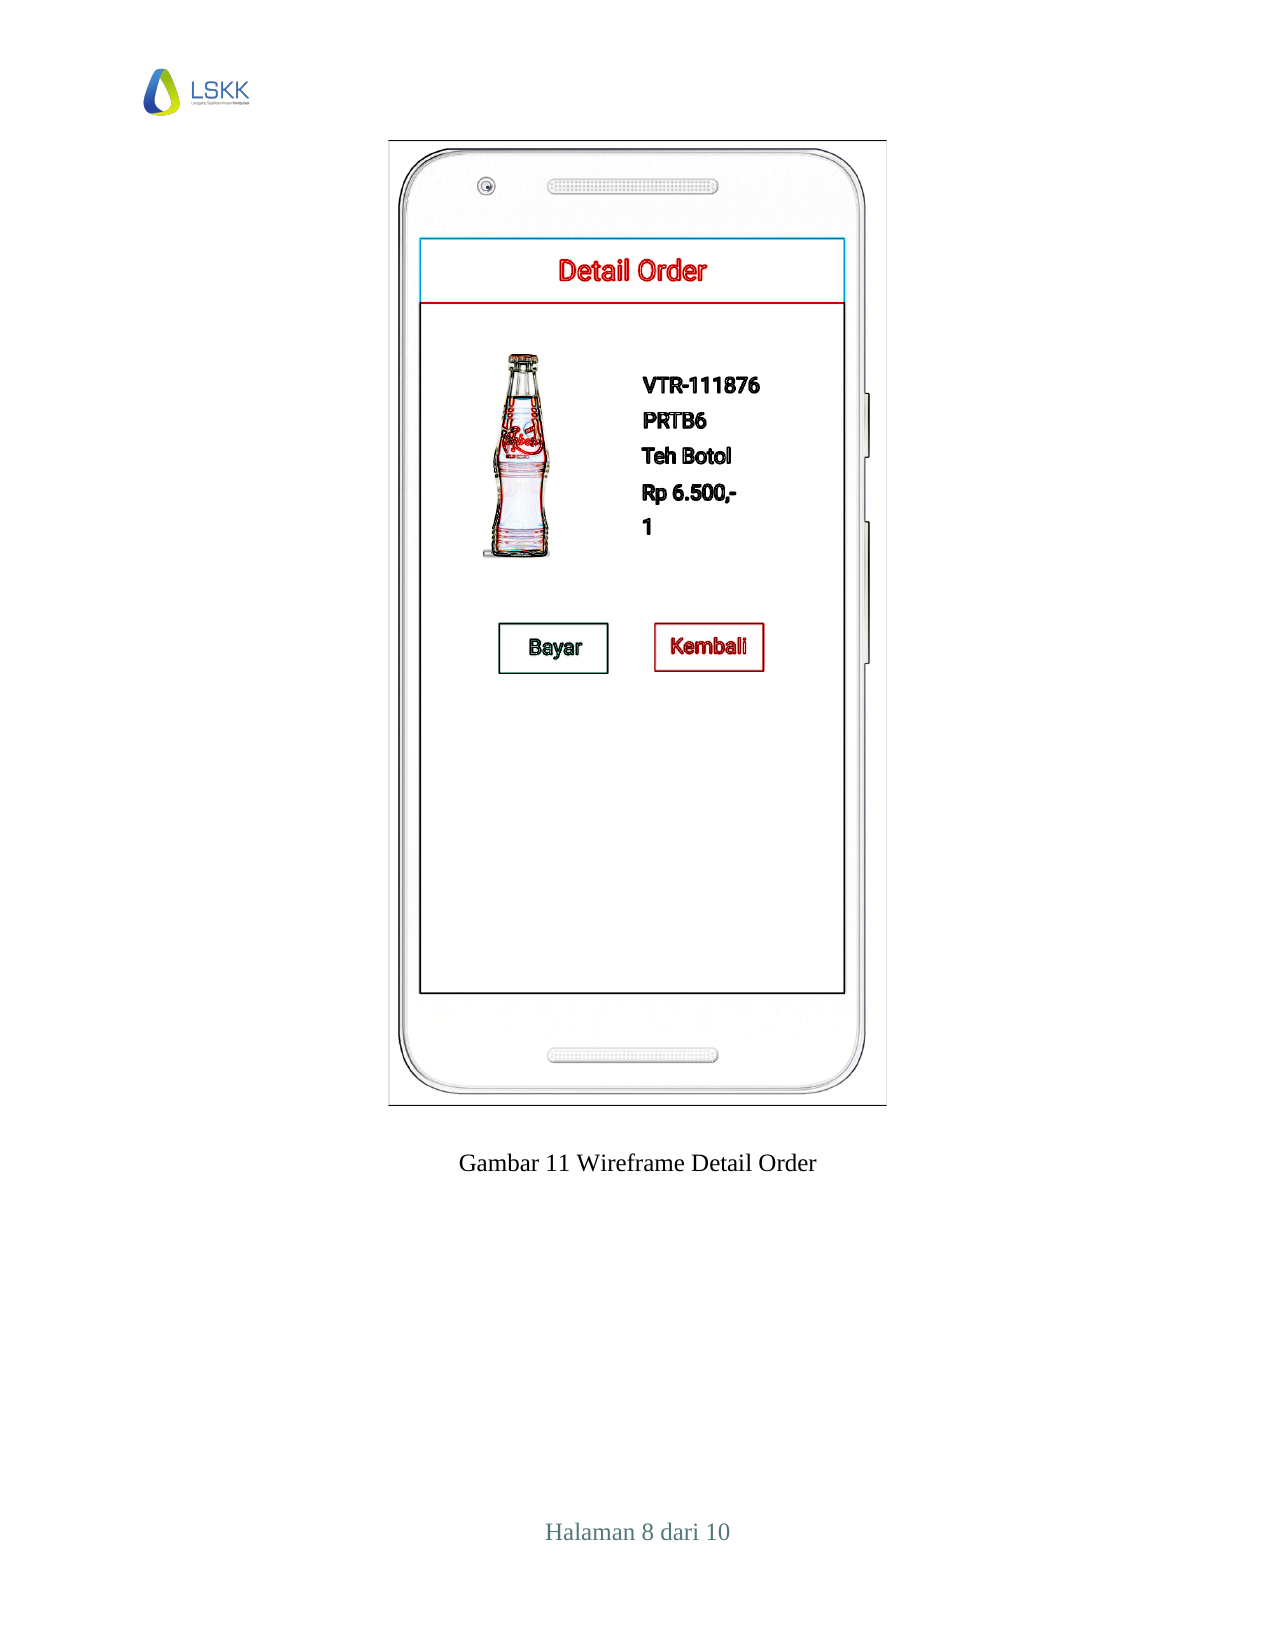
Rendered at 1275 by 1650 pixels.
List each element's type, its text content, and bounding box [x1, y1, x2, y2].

text Gambar 11 Wireframe Detail Order [139, 1148, 1136, 1177]
picture [388, 132, 887, 1115]
picture [142, 67, 251, 117]
